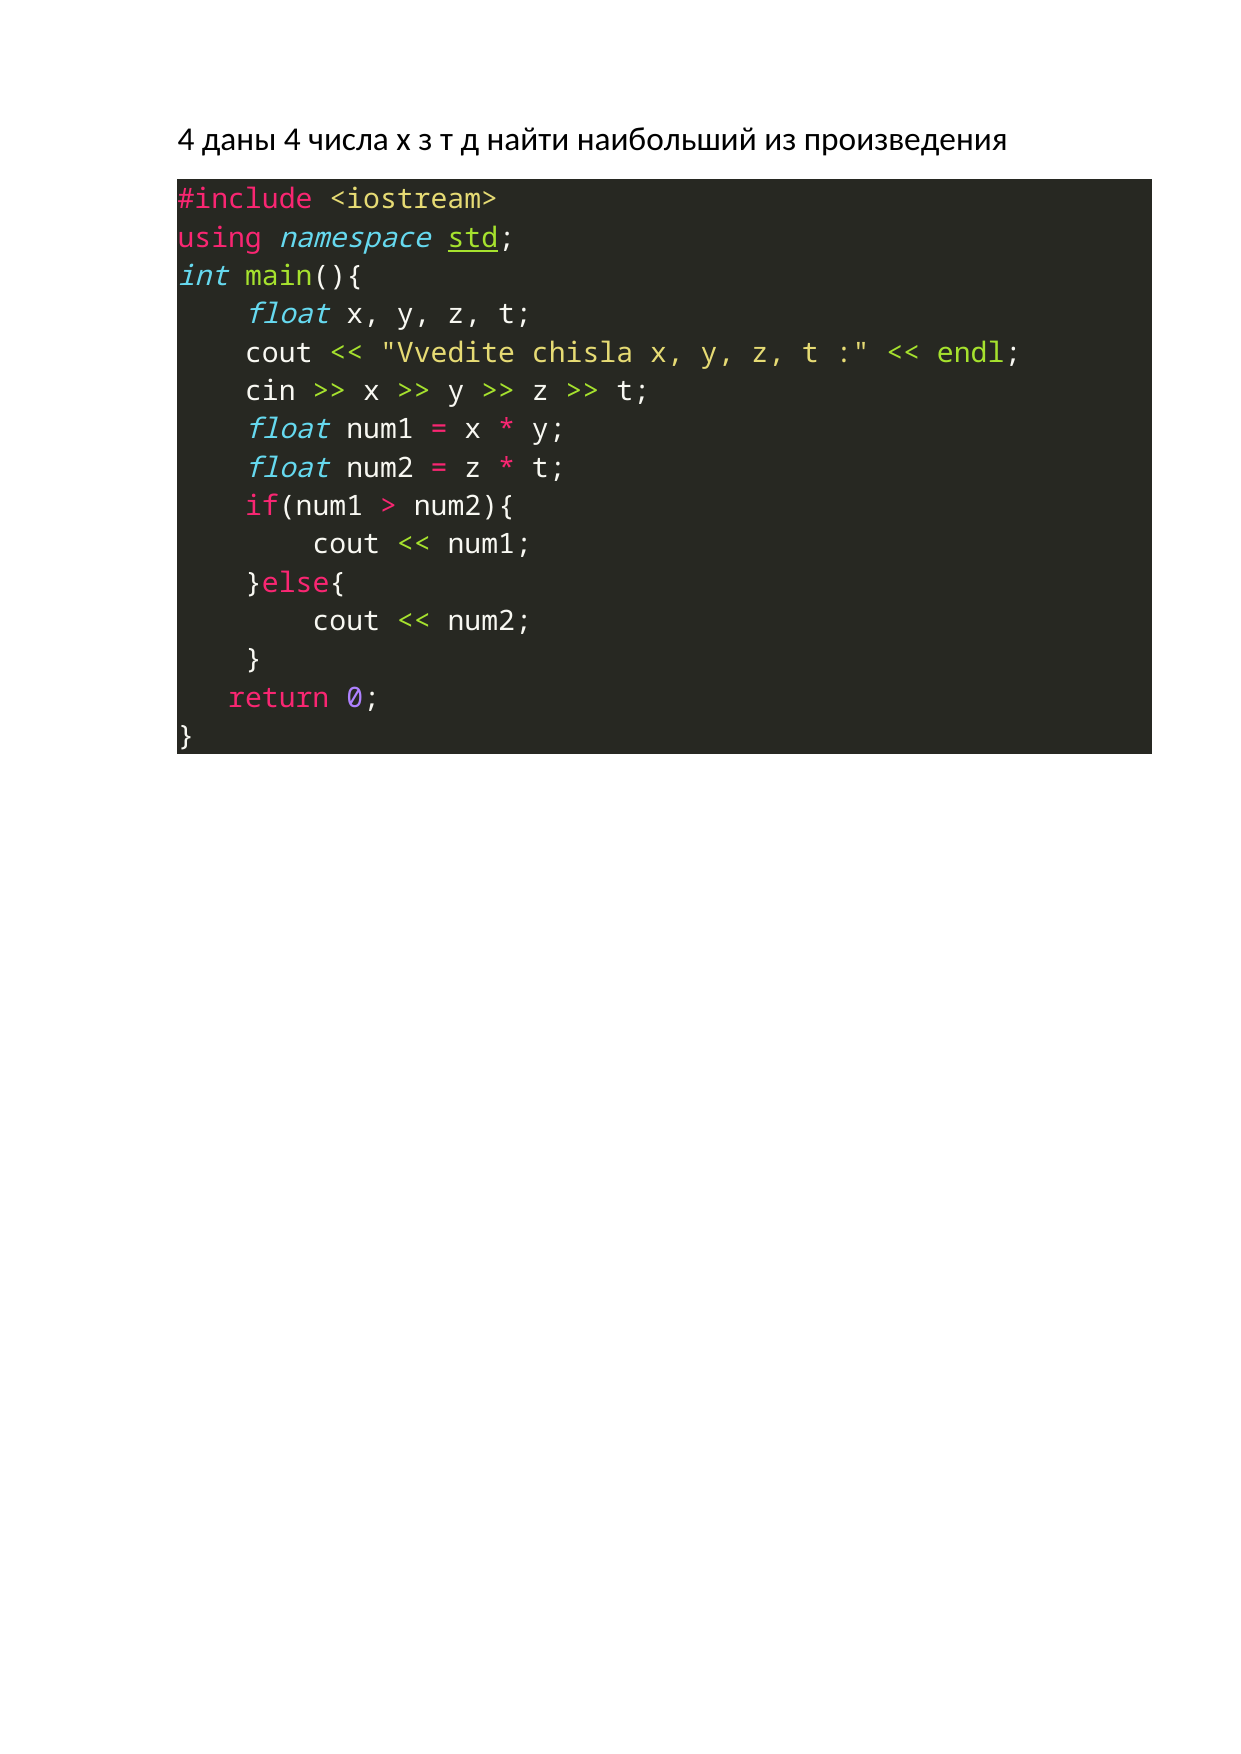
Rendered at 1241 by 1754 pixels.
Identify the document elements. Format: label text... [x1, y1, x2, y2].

text } [177, 639, 1152, 677]
text cout << num2; [177, 600, 1152, 639]
text cin >> x >> y >> z >> t; [177, 370, 1152, 409]
text }else{ [177, 562, 1152, 600]
text #include <iostream> [177, 179, 1152, 217]
text int main(){ [177, 255, 1152, 294]
text float num1 = x * y; [177, 409, 1152, 447]
text using namespace std; [177, 217, 1152, 255]
text return 0; [177, 677, 1152, 715]
text } [177, 715, 1152, 754]
text 4 даны 4 числа х з т д найти наибольший из произведения [177, 118, 1152, 159]
text cout << num1; [177, 524, 1152, 562]
text float num2 = z * t; [177, 447, 1152, 485]
text if(num1 > num2){ [177, 485, 1152, 524]
text cout << "Vvedite chisla x, y, z, t :" << endl; [177, 332, 1152, 370]
text float x, y, z, t; [177, 294, 1152, 332]
